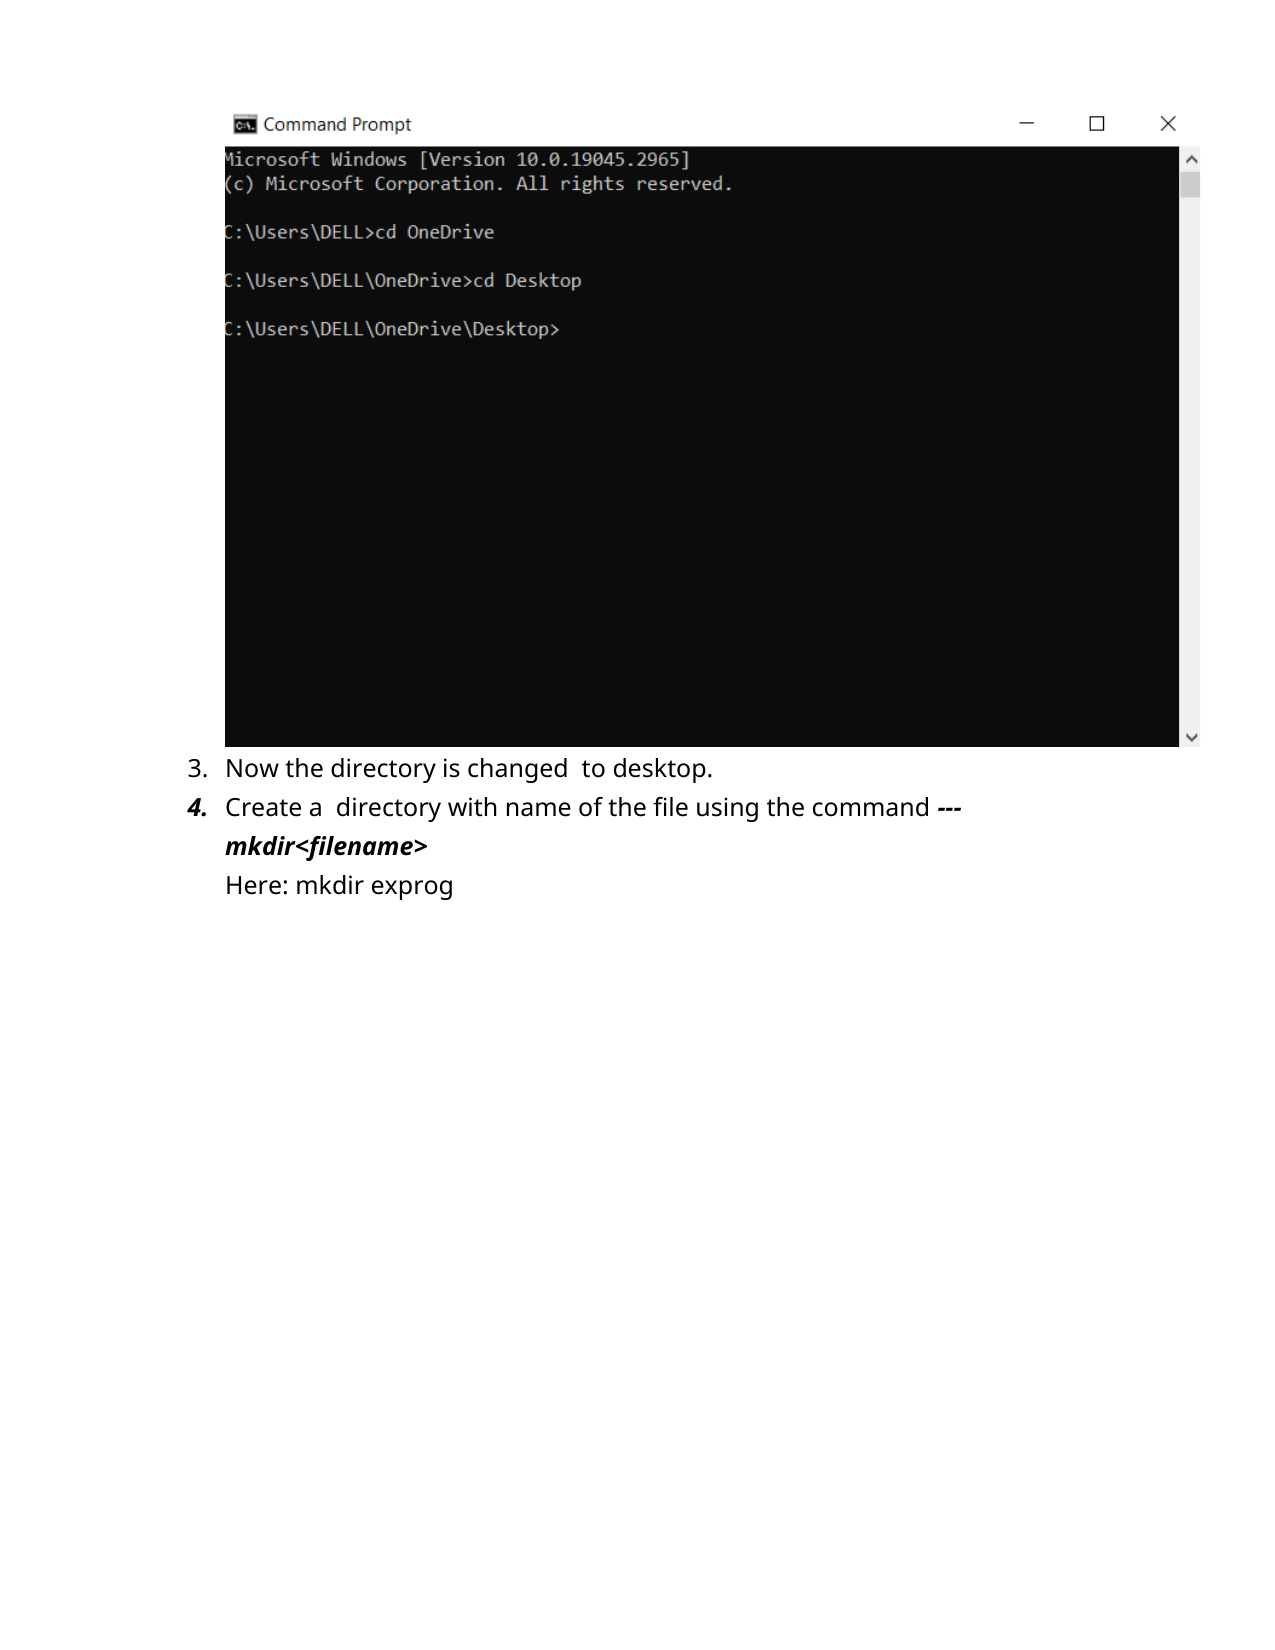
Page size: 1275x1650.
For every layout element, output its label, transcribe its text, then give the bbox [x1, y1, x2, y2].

list Now the directory is changed to desktop. [187, 750, 1125, 784]
picture [225, 103, 1200, 747]
list Create a directory with name of the file using the command --- mkdir<filename> [187, 789, 1125, 863]
list Here: mkdir exprog [225, 868, 1125, 902]
